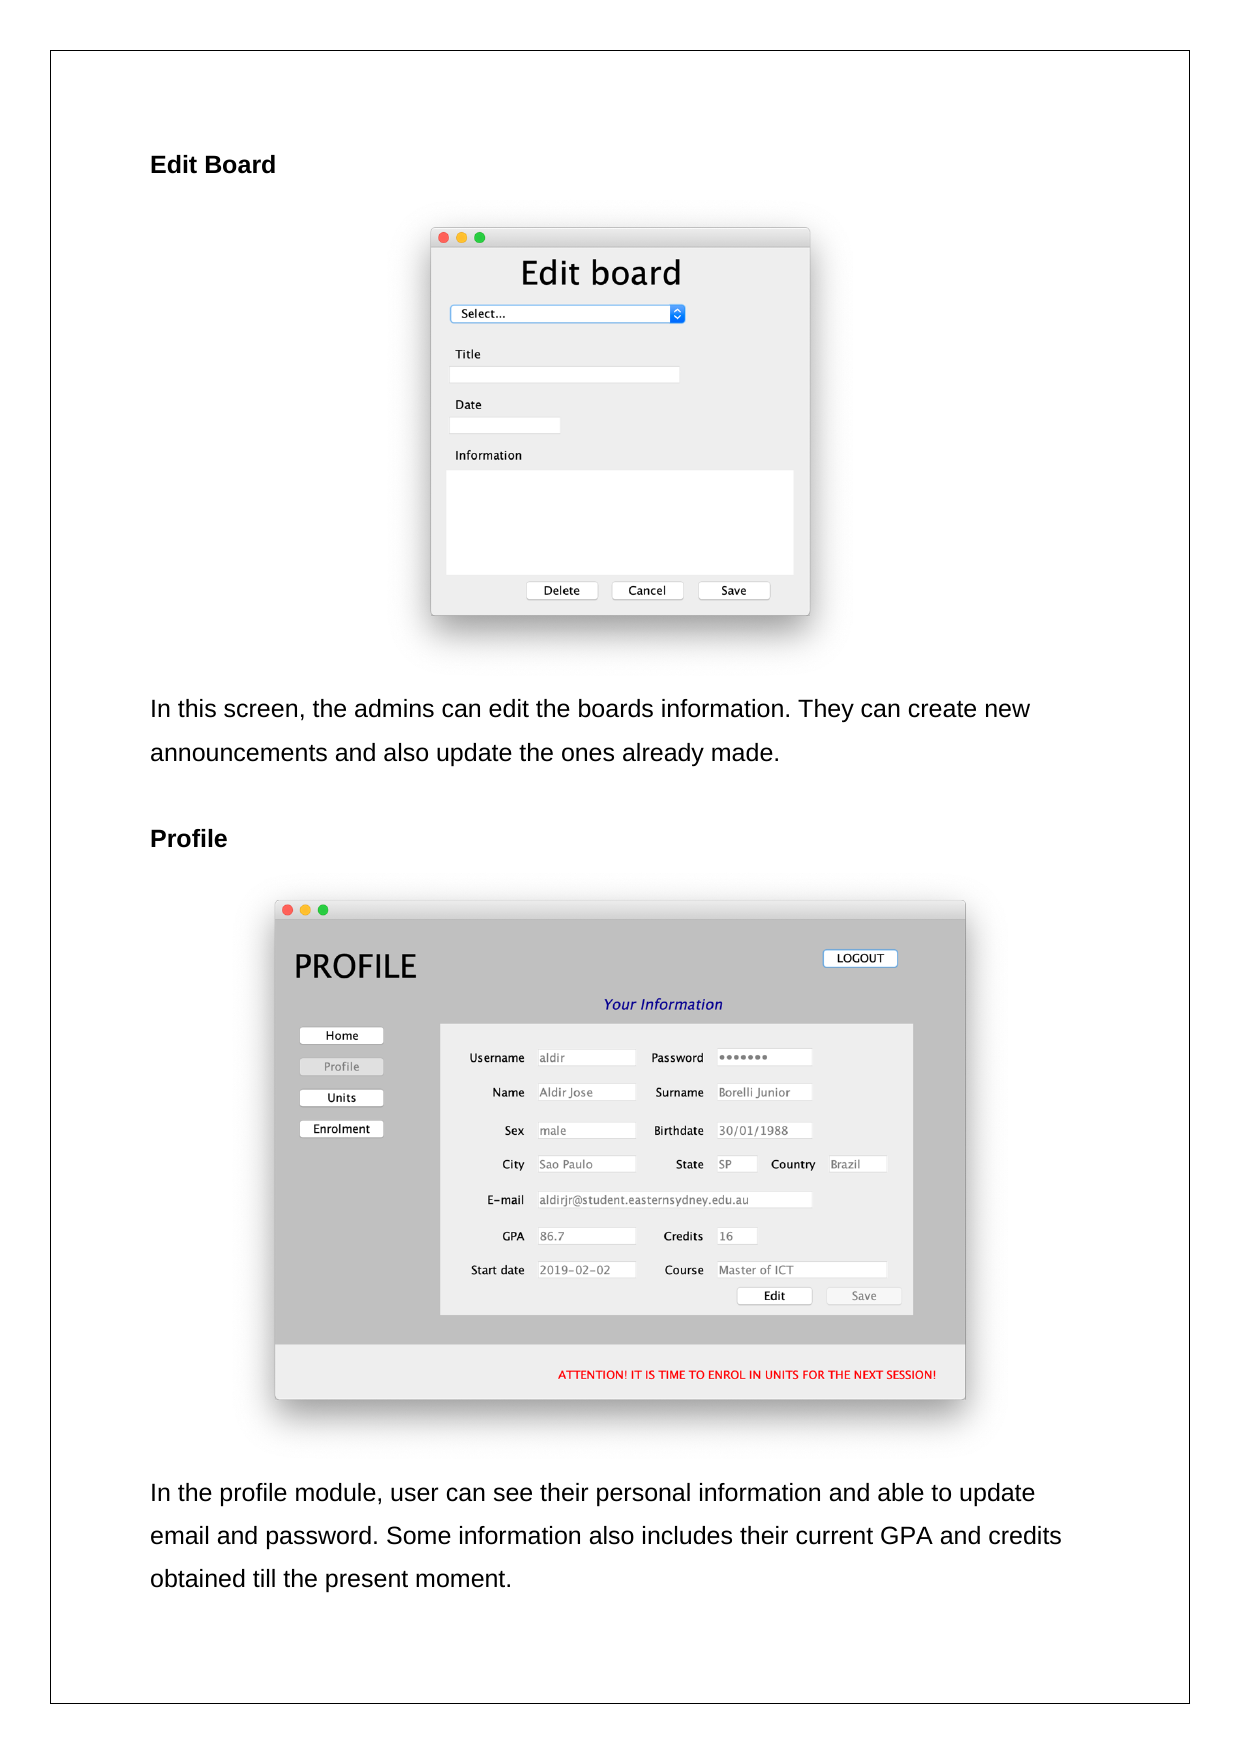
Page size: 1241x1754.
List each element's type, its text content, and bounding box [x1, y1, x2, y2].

picture [380, 193, 860, 682]
text Profile [150, 824, 1090, 853]
text Edit Board [150, 150, 1090, 179]
text In this screen, the admins can edit the boards information. They can create new announcements and also update the ones already made. [150, 694, 1090, 766]
text In the profile module, user can see their personal information and able to update email and password. Some information also includes their current GPA and credits obtained till the present moment. [150, 1478, 1090, 1593]
picture [225, 867, 1015, 1465]
